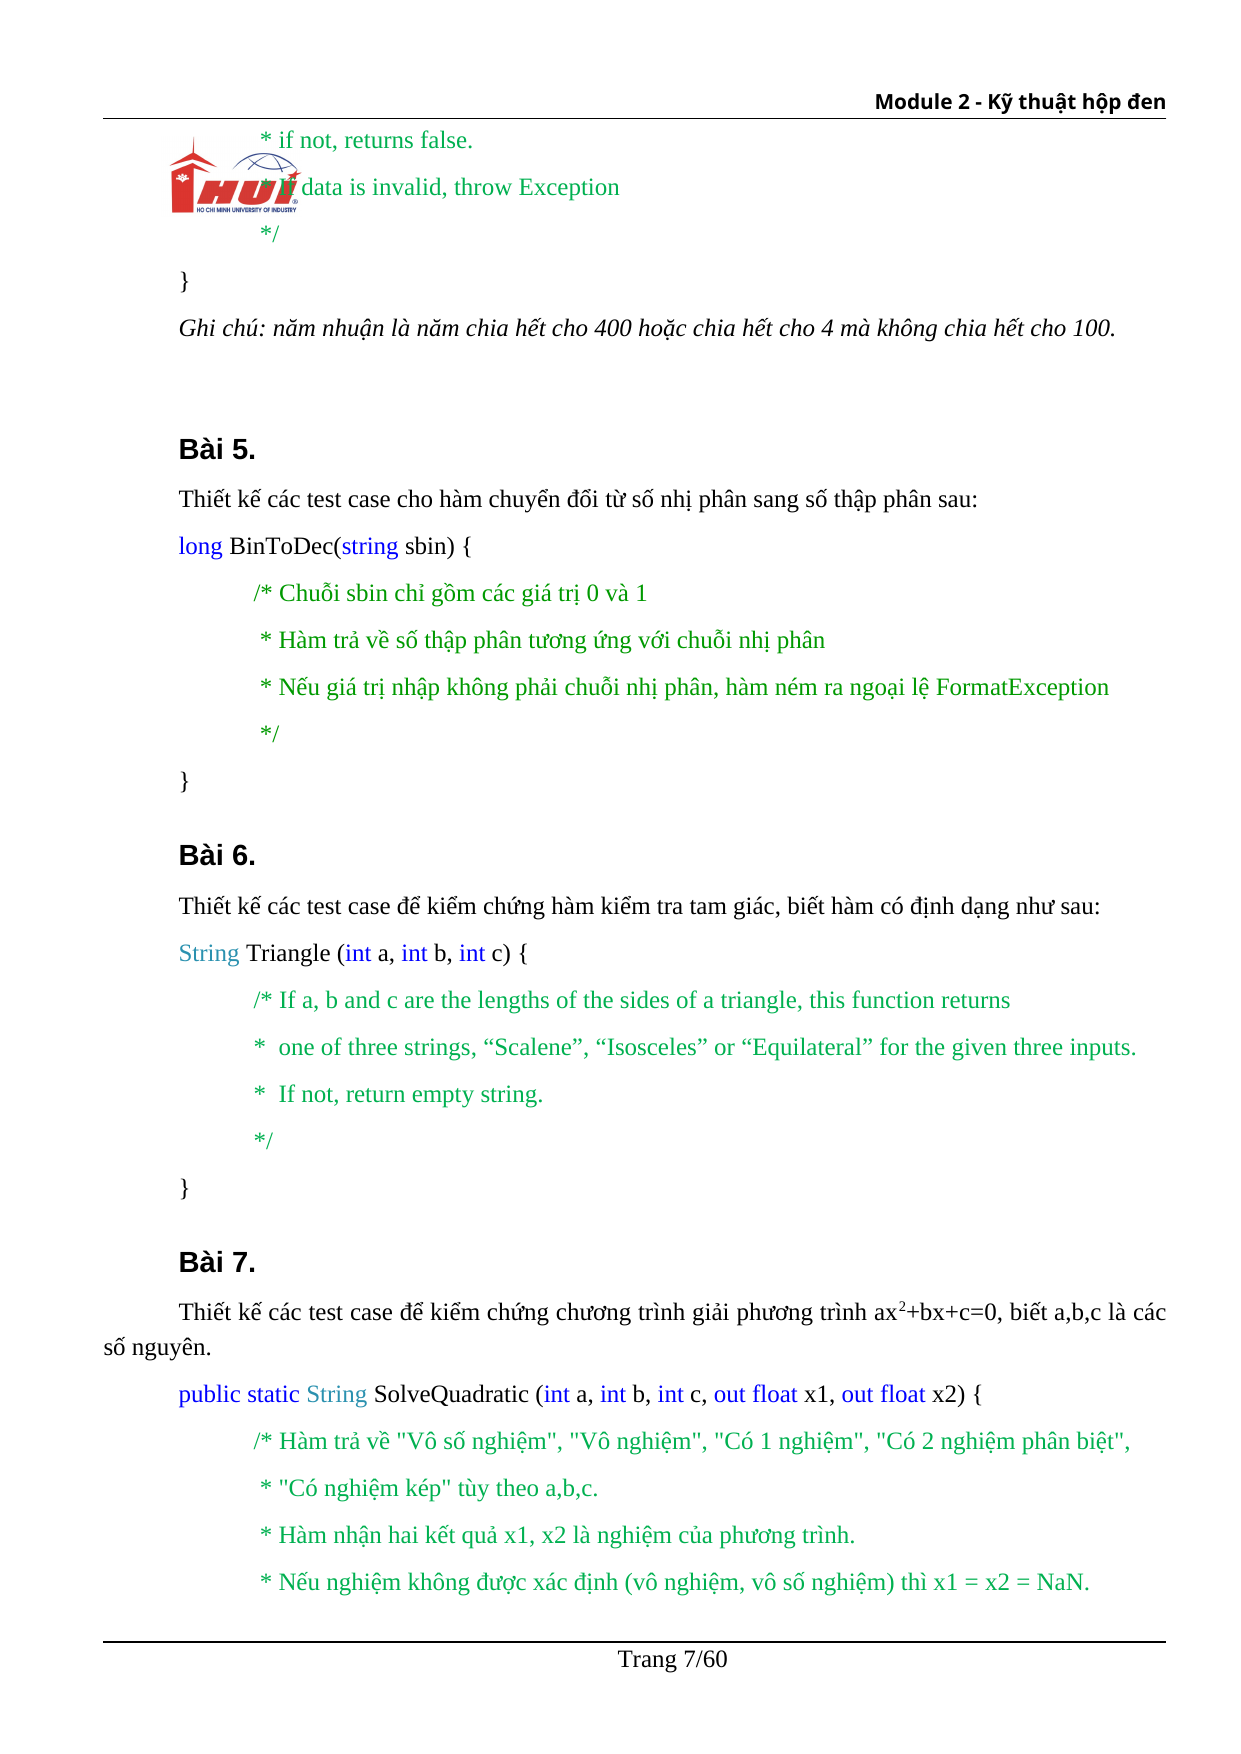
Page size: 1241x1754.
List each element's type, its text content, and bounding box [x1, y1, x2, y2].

text Thiết kế các test case để kiểm chứng chương trình giải phương trình ax2+bx+c=0, biết a,b,c là các số nguyên. [103, 1297, 1166, 1361]
text */ [103, 719, 1166, 748]
text * If data is invalid, throw Exception [178, 172, 1166, 201]
text * Hàm trả về số thập phân tương ứng với chuỗi nhị phân [103, 625, 1166, 654]
text Ghi chú: năm nhuận là năm chia hết cho 400 hoặc chia hết cho 4 mà không chia hết cho 100. [103, 313, 1166, 341]
text Thiết kế các test case để kiểm chứng hàm kiểm tra tam giác, biết hàm có định dạng như sau: [103, 891, 1166, 920]
text * one of three strings, “Scalene”, “Isosceles” or “Equilateral” for the given three inputs. [178, 1032, 1166, 1061]
text * "Có nghiệm kép" tùy theo a,b,c. [178, 1473, 1166, 1502]
text * If not, return empty string. [178, 1079, 1166, 1108]
text } [103, 266, 1166, 294]
text String Triangle (int a, int b, int c) { [103, 938, 1166, 967]
picture [161, 136, 302, 217]
text * Nếu giá trị nhập không phải chuỗi nhị phân, hàm ném ra ngoại lệ FormatException [103, 672, 1166, 701]
text */ [178, 1126, 1166, 1154]
text * if not, returns false. [178, 125, 1166, 153]
text */ [178, 219, 1166, 247]
text long BinToDec(string sbin) { [103, 531, 1166, 560]
text /* If a, b and c are the lengths of the sides of a triangle, this function returns [178, 985, 1166, 1014]
text public static String SolveQuadratic (int a, int b, int c, out float x1, out float x2) { [103, 1379, 1166, 1408]
text /* Chuỗi sbin chỉ gồm các giá trị 0 và 1 [103, 578, 1166, 607]
text * Hàm nhận hai kết quả x1, x2 là nghiệm của phương trình. [178, 1520, 1166, 1549]
text * Nếu nghiệm không được xác định (vô nghiệm, vô số nghiệm) thì x1 = x2 = NaN. [178, 1567, 1166, 1596]
text /* Hàm trả về "Vô số nghiệm", "Vô nghiệm", "Có 1 nghiệm", "Có 2 nghiệm phân biệt", [178, 1426, 1166, 1455]
text } [103, 1173, 1166, 1202]
text Thiết kế các test case cho hàm chuyển đổi từ số nhị phân sang số thập phân sau: [103, 484, 1166, 513]
text } [103, 766, 1166, 795]
